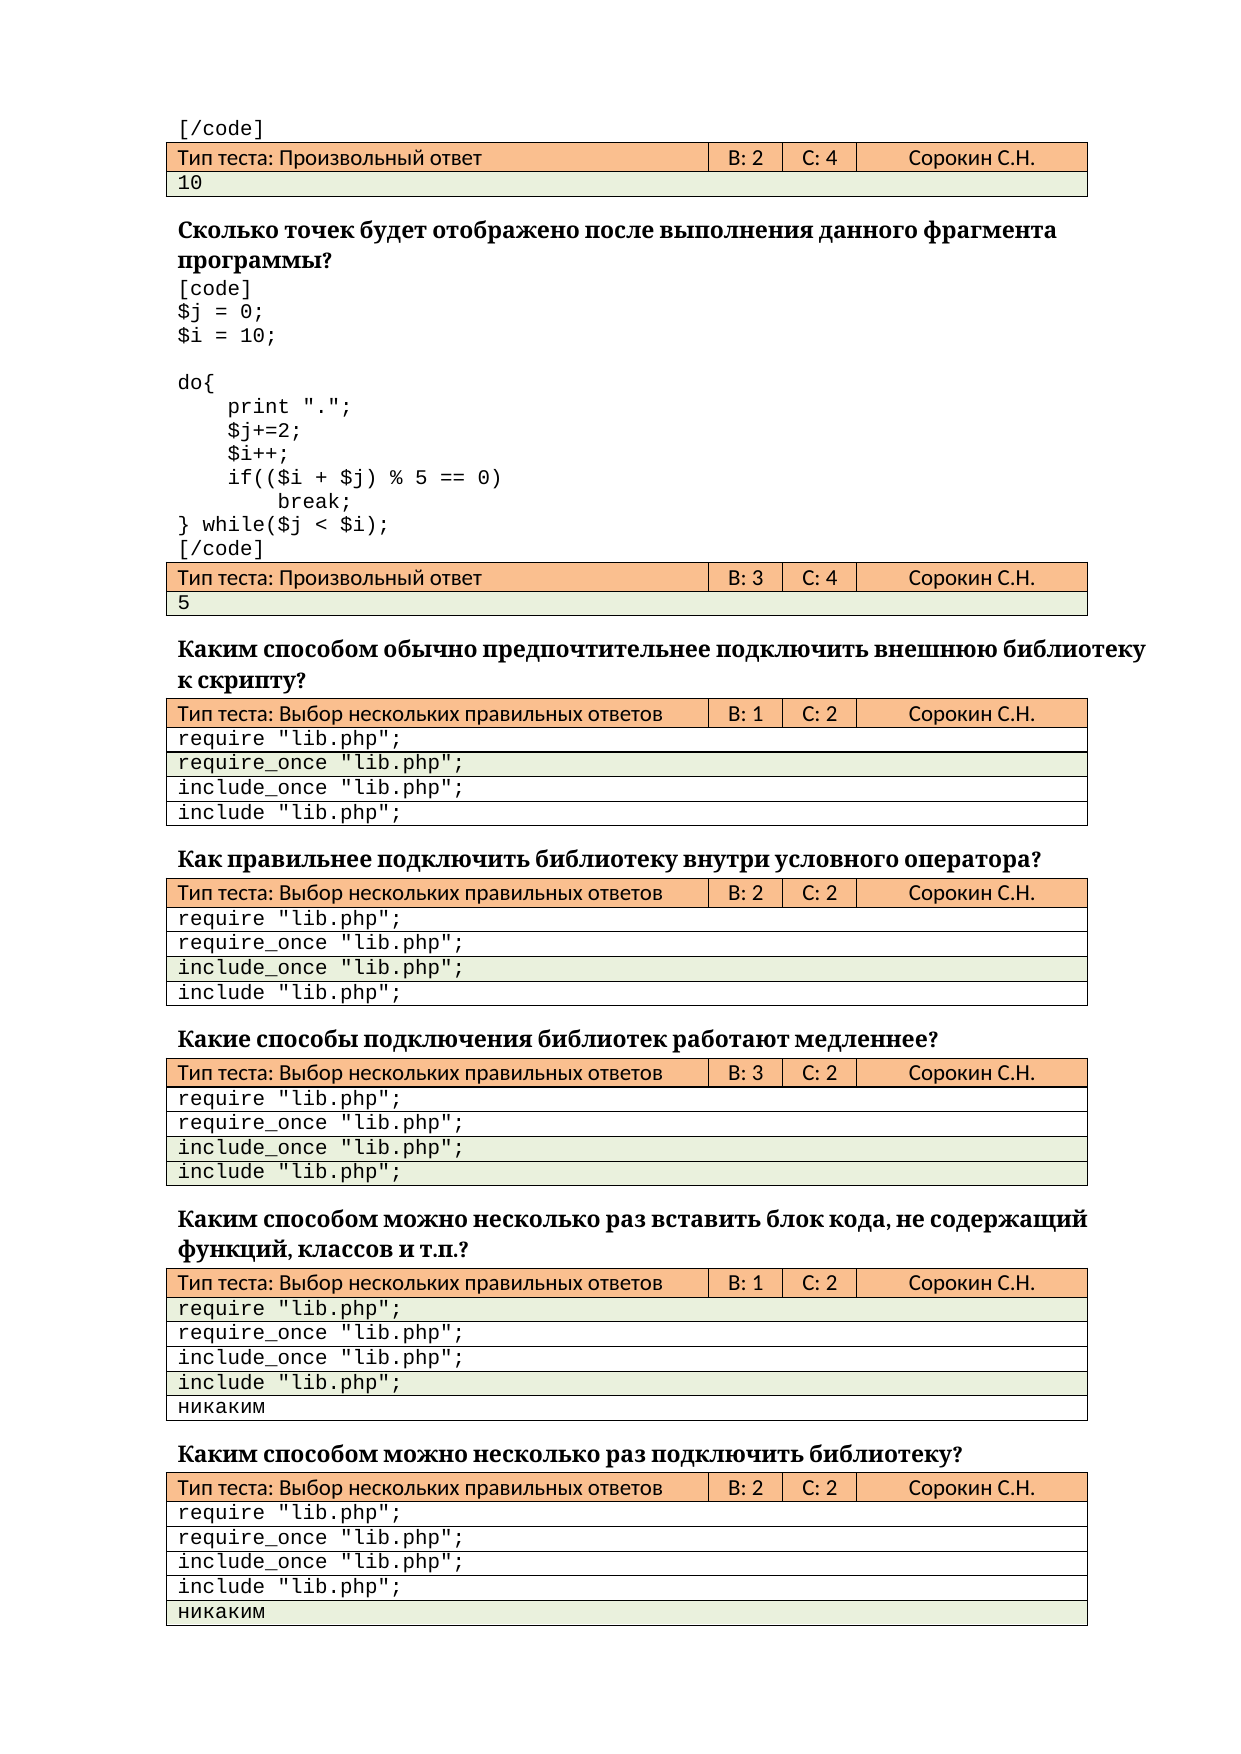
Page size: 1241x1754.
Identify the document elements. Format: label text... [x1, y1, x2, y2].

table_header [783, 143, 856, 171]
text $i++; [177, 443, 1152, 467]
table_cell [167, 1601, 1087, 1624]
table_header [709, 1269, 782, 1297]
subtitle Какие способы подключения библиотек работают медленнее? [177, 1027, 1152, 1053]
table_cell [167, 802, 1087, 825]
text print "."; [177, 396, 1152, 420]
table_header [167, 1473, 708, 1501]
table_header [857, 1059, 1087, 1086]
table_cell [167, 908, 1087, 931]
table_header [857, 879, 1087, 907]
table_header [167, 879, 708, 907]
text $j+=2; [177, 420, 1152, 443]
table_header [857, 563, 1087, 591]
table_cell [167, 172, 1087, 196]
subtitle Каким способом можно несколько раз вставить блок кода, не содержащий функций, классов и т.п.? [177, 1207, 1152, 1264]
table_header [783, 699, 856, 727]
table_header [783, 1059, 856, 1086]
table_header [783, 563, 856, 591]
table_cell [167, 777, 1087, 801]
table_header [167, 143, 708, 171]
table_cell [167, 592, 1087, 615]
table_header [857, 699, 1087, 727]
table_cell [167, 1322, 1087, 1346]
text $j = 0; [177, 301, 1152, 325]
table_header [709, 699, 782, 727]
text } while($j < $i); [177, 514, 1152, 538]
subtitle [177, 217, 1152, 274]
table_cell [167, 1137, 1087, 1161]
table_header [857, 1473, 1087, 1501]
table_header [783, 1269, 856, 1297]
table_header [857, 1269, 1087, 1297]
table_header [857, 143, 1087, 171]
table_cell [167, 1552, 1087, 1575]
text [/code] [177, 118, 1152, 142]
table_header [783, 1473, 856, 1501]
subtitle Каким способом обычно предпочтительнее подключить внешнюю библиотеку к скрипту? [177, 637, 1152, 694]
text [/code] [177, 538, 1152, 562]
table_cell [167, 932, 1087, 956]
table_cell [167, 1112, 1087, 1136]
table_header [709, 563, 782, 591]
text if(($i + $j) % 5 == 0) [177, 467, 1152, 491]
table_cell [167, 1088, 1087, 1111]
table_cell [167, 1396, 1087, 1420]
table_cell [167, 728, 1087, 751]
subtitle Как правильнее подключить библиотеку внутри условного оператора? [177, 847, 1152, 874]
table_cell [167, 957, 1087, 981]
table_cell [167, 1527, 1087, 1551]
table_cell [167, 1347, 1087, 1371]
text $i = 10; [177, 325, 1152, 349]
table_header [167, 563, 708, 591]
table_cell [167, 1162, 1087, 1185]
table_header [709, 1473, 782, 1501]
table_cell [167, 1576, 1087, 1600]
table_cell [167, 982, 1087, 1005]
text break; [177, 491, 1152, 514]
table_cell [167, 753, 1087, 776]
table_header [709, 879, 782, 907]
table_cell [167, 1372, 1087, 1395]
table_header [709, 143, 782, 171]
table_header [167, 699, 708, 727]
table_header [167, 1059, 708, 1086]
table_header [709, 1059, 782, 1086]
text do{ [177, 372, 1152, 396]
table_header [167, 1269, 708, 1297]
subtitle Каким способом можно несколько раз подключить библиотеку? [177, 1442, 1152, 1468]
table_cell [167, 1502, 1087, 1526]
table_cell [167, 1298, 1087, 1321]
text [code] [177, 278, 1152, 301]
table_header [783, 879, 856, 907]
